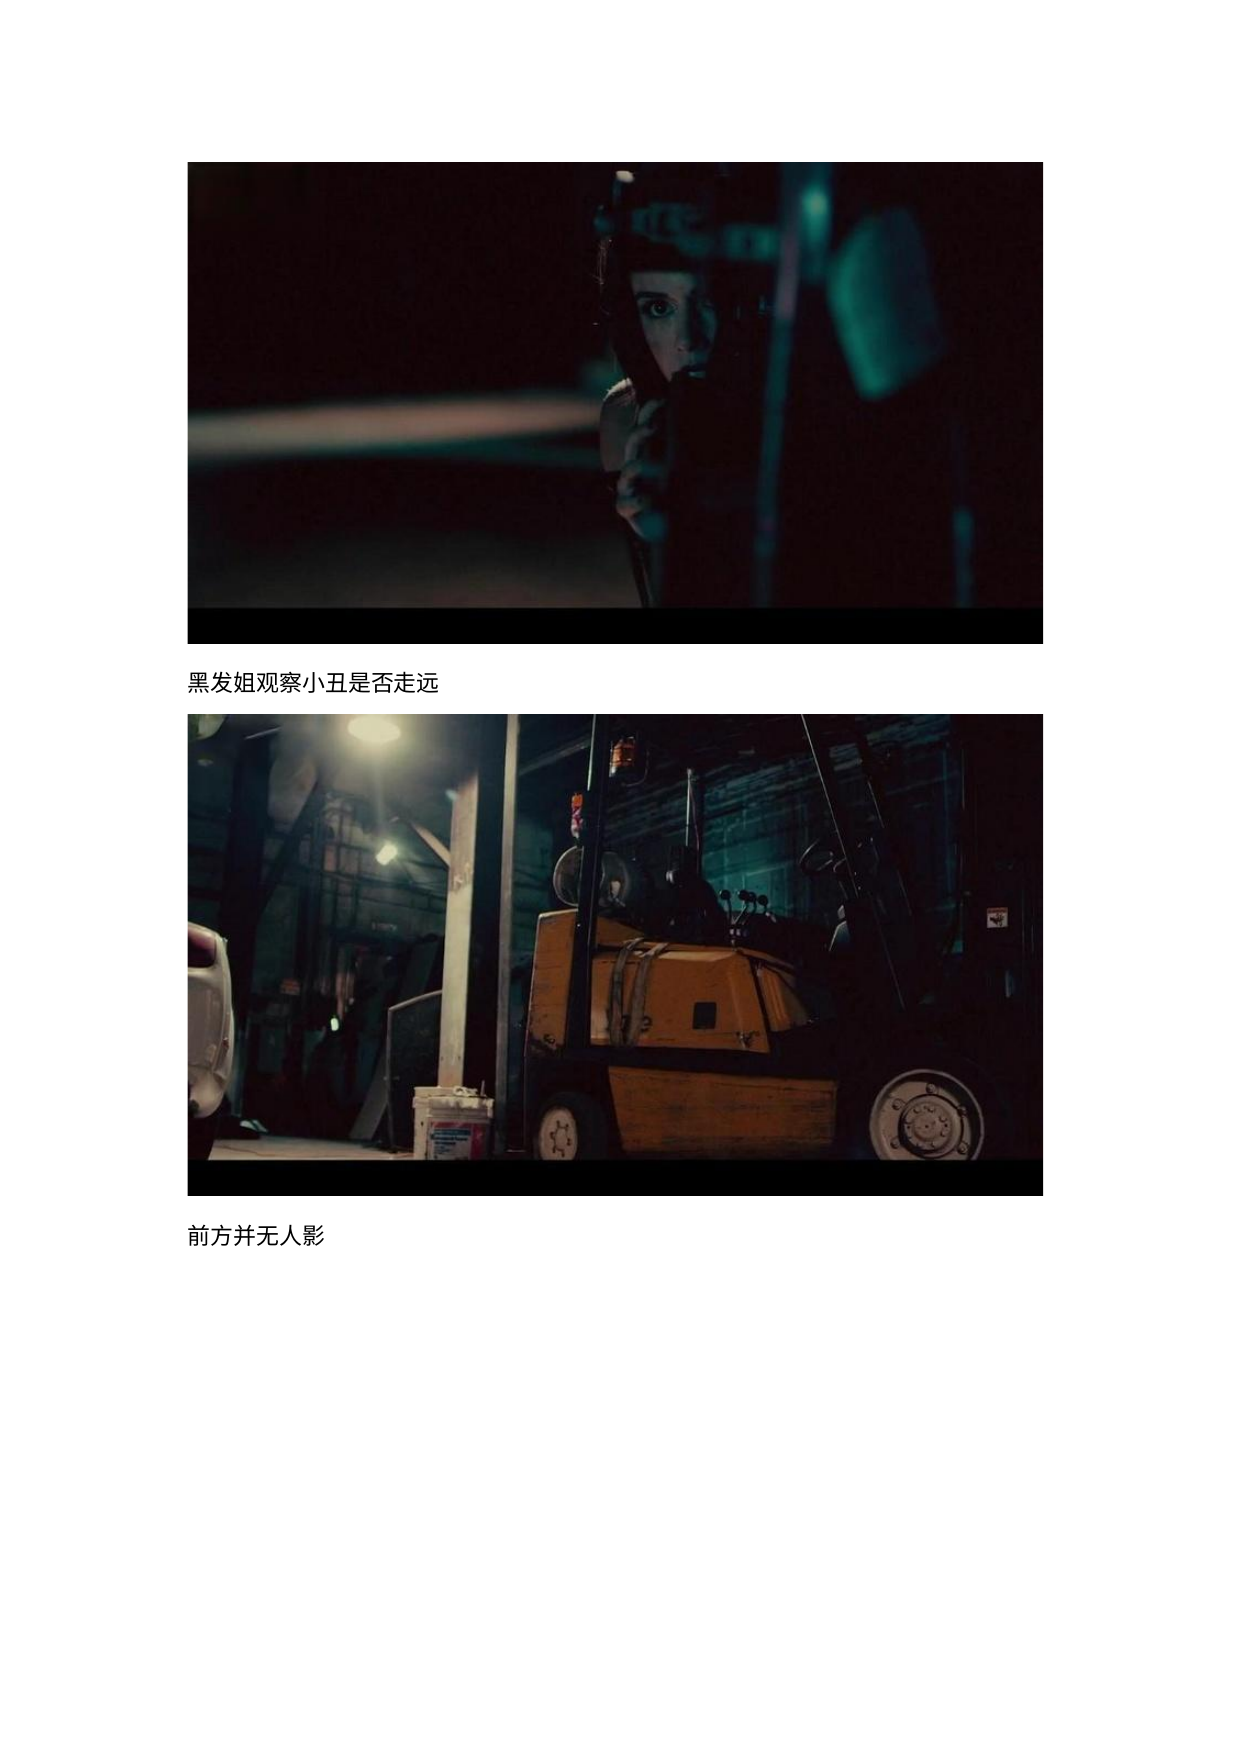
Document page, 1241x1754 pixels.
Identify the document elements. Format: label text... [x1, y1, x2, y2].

picture [187, 714, 1044, 1196]
text 黑发姐观察小丑是否走远 [187, 649, 1053, 714]
picture [187, 162, 1044, 644]
text 前方并无人影 [187, 1202, 1053, 1267]
